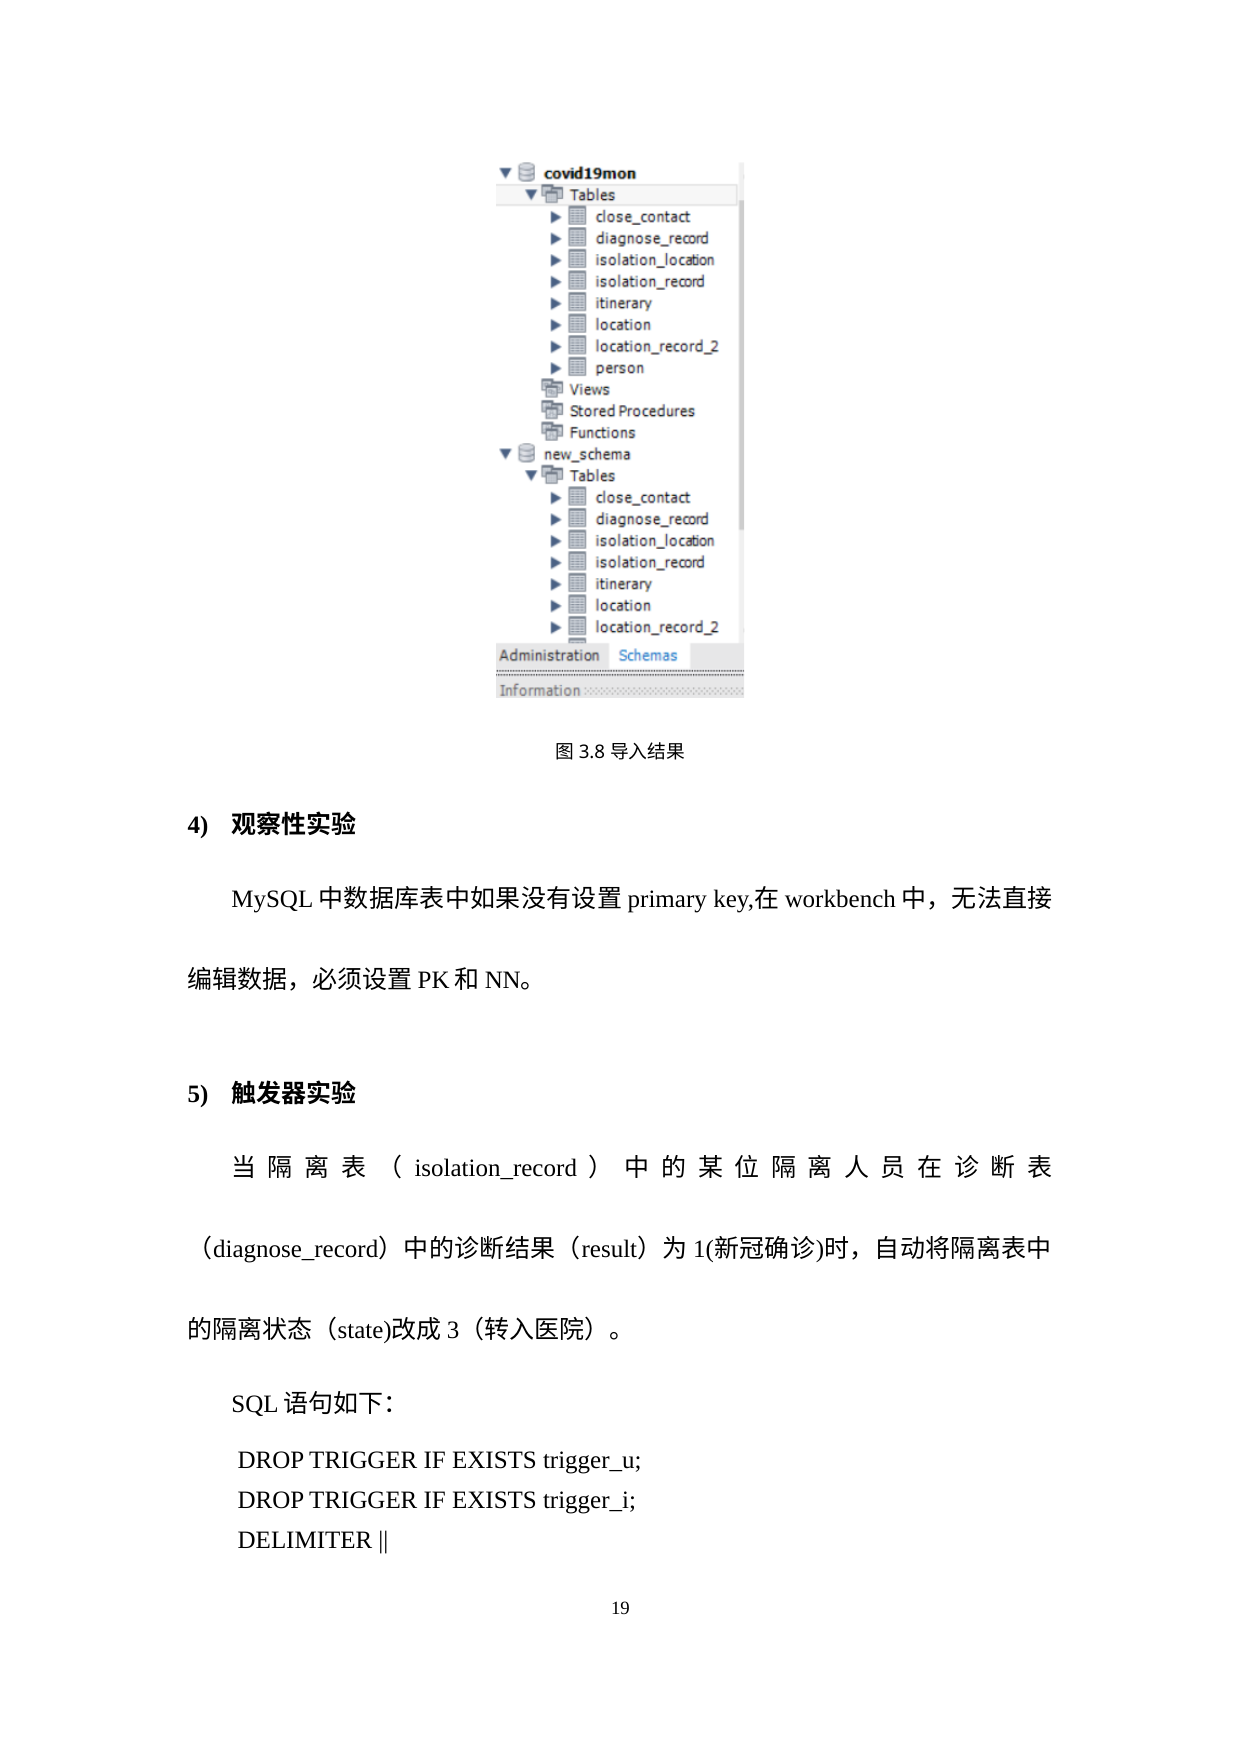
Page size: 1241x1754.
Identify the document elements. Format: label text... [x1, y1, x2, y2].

list 观察性实验 [187, 790, 1053, 855]
text SQL语句如下： [187, 1369, 1053, 1434]
text DROP TRIGGER IF EXISTS trigger_u; [187, 1444, 1053, 1476]
list 触发器实验 [187, 1059, 1053, 1124]
text DROP TRIGGER IF EXISTS trigger_i; [187, 1483, 1053, 1516]
text 图 3.8 导入结果 [187, 734, 1053, 767]
text 当隔离表（isolation_record）中的某位隔离人员在诊断表（diagnose_record）中的诊断结果（result）为1(新冠确诊)时，自动将隔离表中的隔离状态（state)改成3（转入医院）。 [187, 1133, 1053, 1361]
text DELIMITER || [187, 1523, 1053, 1556]
picture [496, 158, 745, 698]
text MySQL中数据库表中如果没有设置primary key,在workbench中，无法直接编辑数据，必须设置PK和NN。 [187, 864, 1053, 1010]
